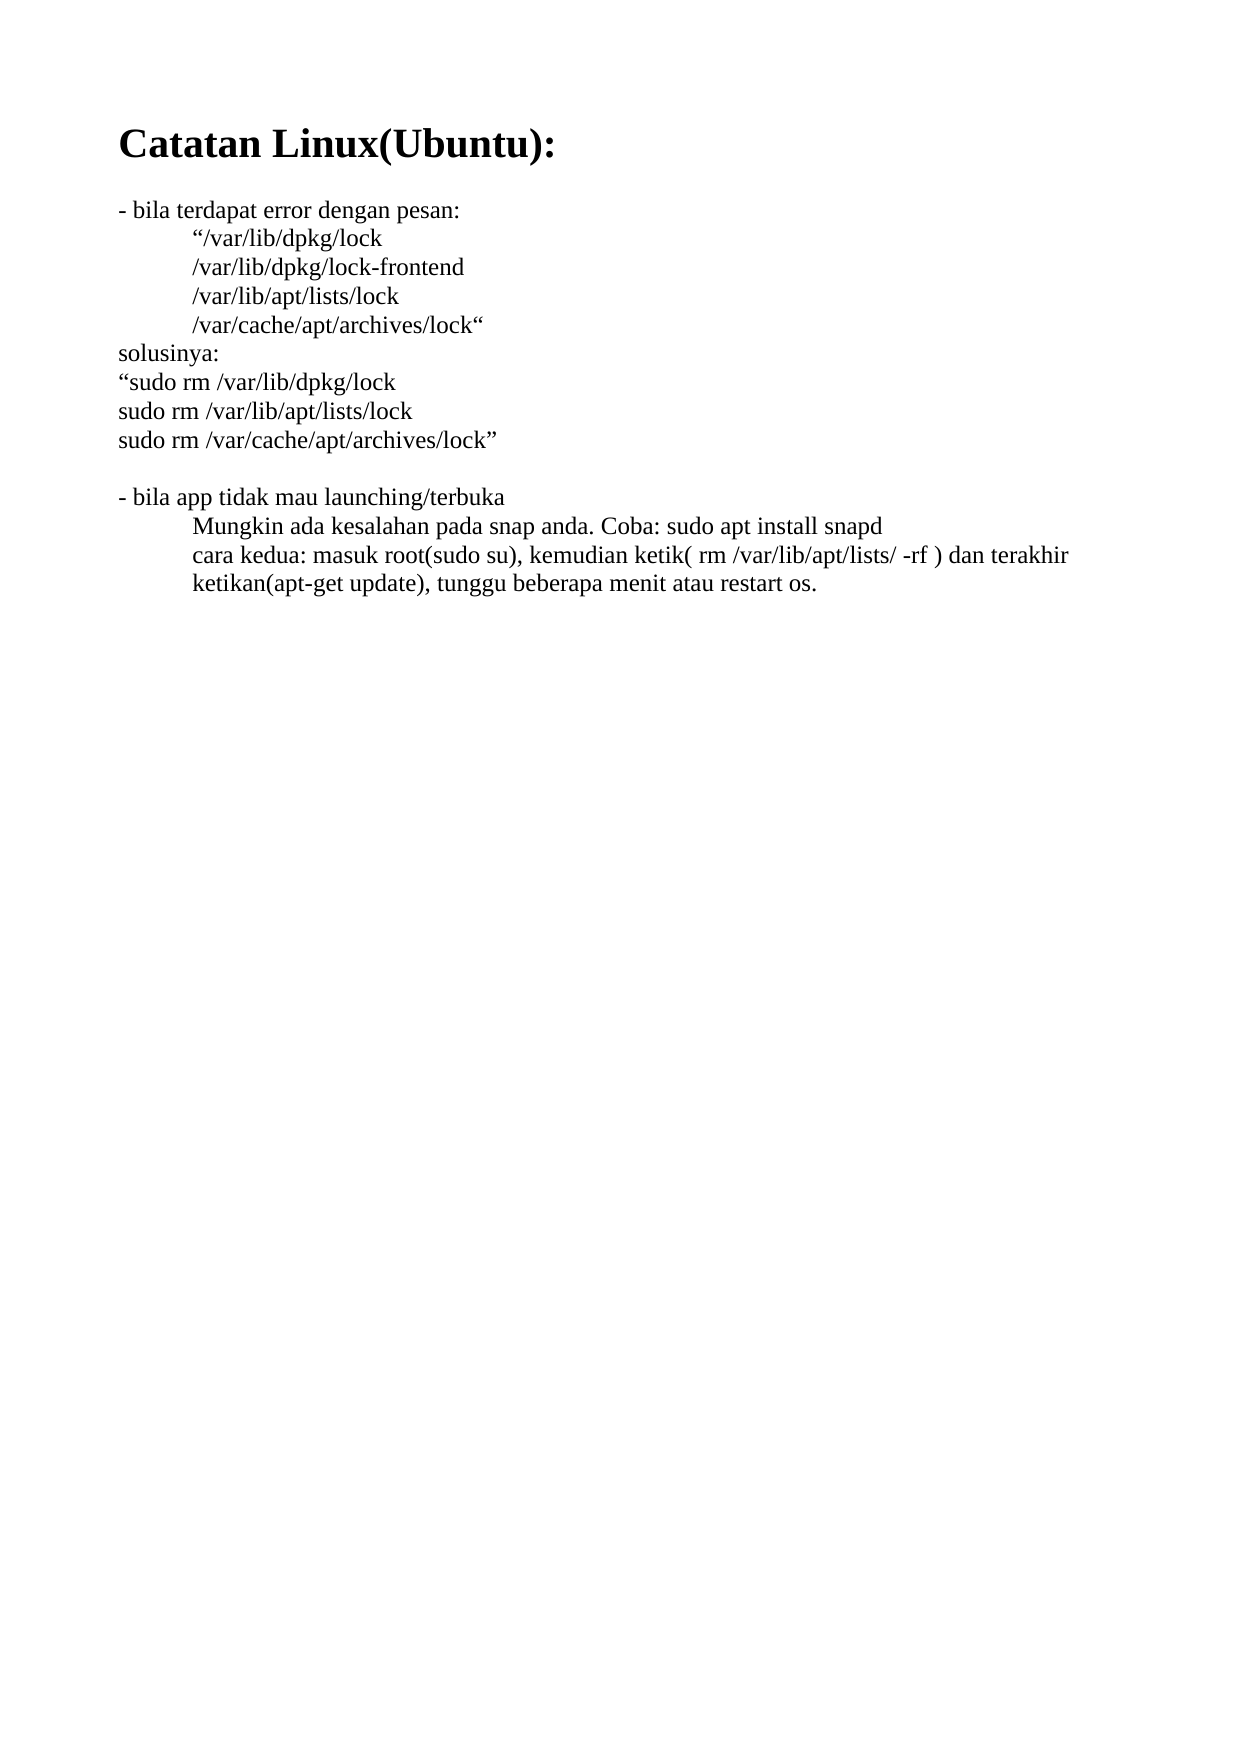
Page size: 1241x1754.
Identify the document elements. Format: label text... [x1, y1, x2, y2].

text sudo rm /var/lib/apt/lists/lock [118, 396, 1122, 425]
text cara kedua: masuk root(sudo su), kemudian ketik( rm /var/lib/apt/lists/ -rf ) dan terakhir ketikan(apt-get update), tunggu beberapa menit atau restart os. [118, 540, 1122, 597]
text Mungkin ada kesalahan pada snap anda. Coba: sudo apt install snapd [118, 511, 1122, 540]
text - bila terdapat error dengan pesan: [118, 195, 1122, 223]
text “/var/lib/dpkg/lock [118, 223, 1122, 252]
text /var/lib/dpkg/lock-frontend [118, 252, 1122, 281]
text - bila app tidak mau launching/terbuka [118, 482, 1122, 511]
text “sudo rm /var/lib/dpkg/lock [118, 367, 1122, 396]
text sudo rm /var/cache/apt/archives/lock” [118, 425, 1122, 453]
text /var/lib/apt/lists/lock [118, 281, 1122, 310]
text solusinya: [118, 338, 1122, 367]
text Catatan Linux(Ubuntu): [118, 118, 1122, 166]
text /var/cache/apt/archives/lock“ [118, 310, 1122, 338]
